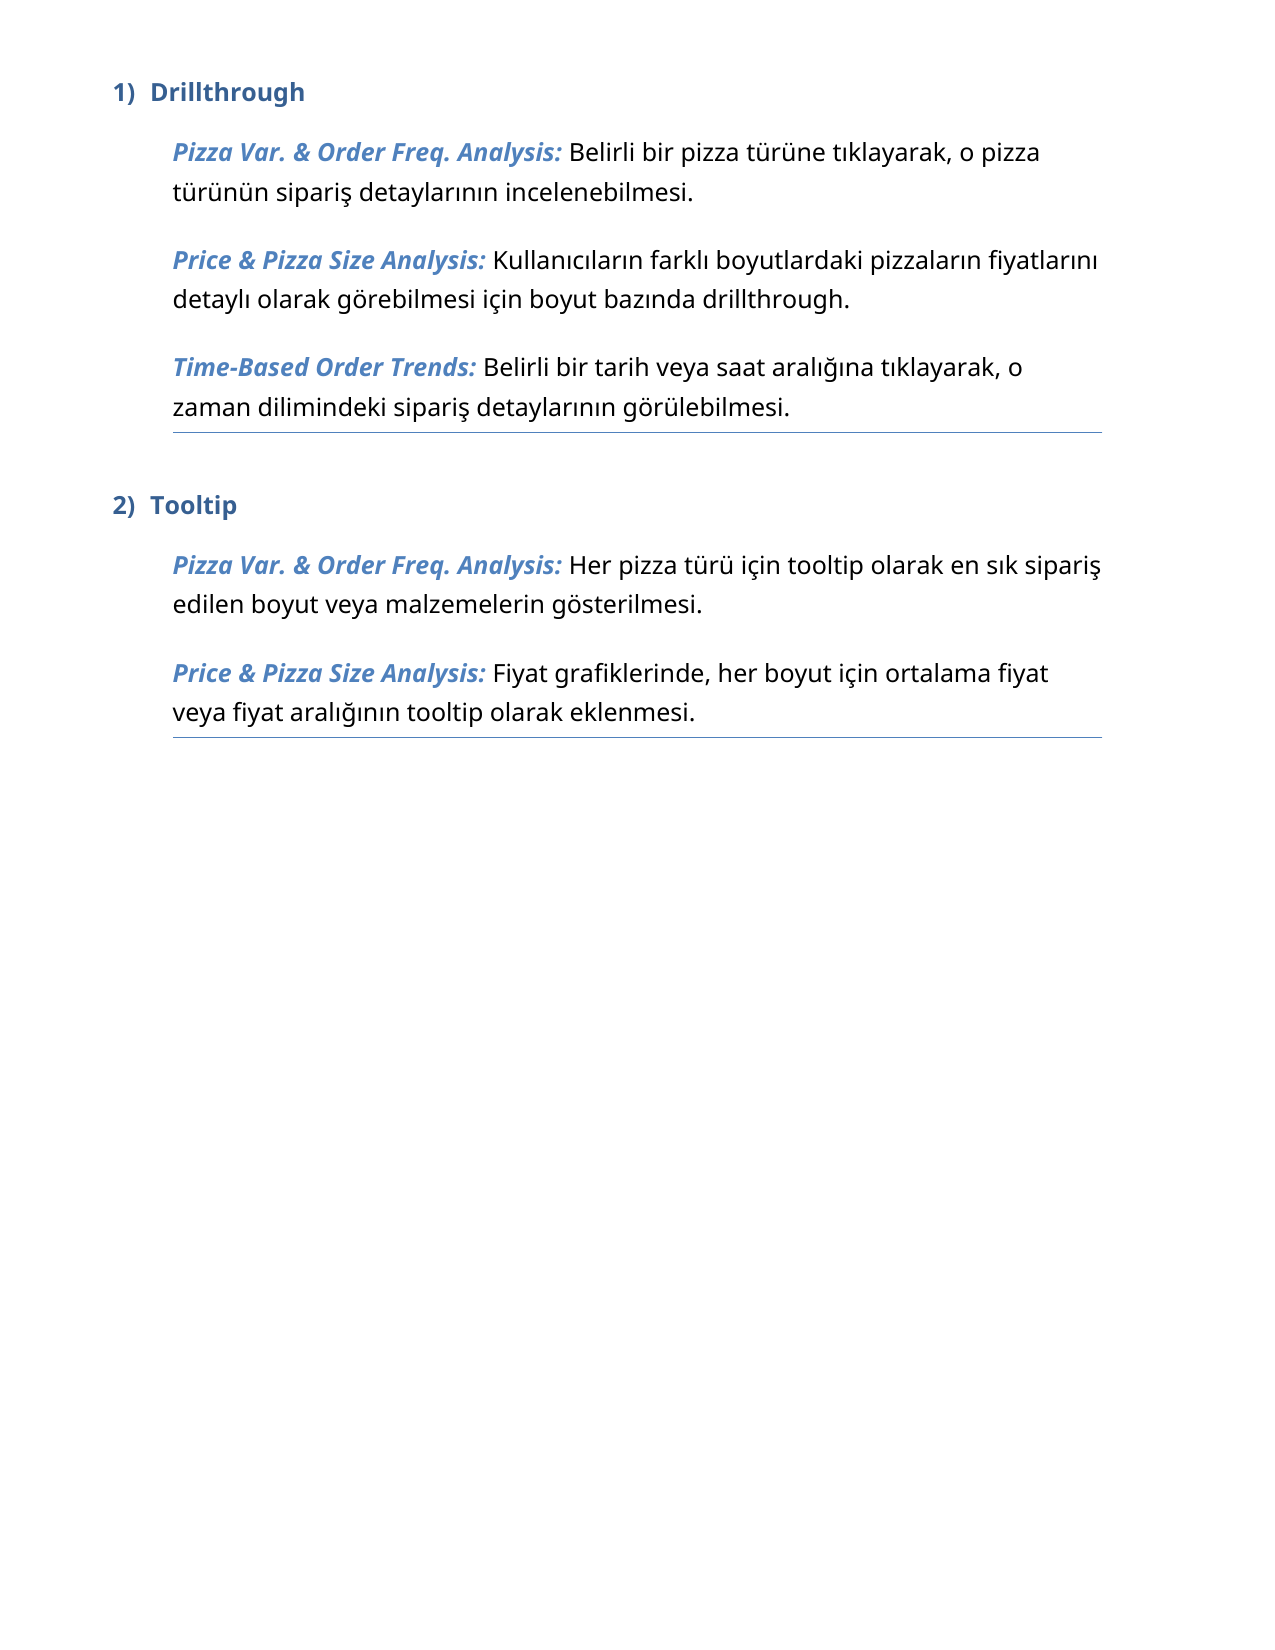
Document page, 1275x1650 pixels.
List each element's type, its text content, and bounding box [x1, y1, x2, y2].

text Price & Pizza Size Analysis: Fiyat grafiklerinde, her boyut için ortalama fiyat veya fiyat aralığının tooltip olarak eklenmesi. [172, 655, 1102, 738]
text Price & Pizza Size Analysis: Kullanıcıların farklı boyutlardaki pizzaların fiyatlarını detaylı olarak görebilmesi için boyut bazında drillthrough. [172, 242, 1102, 316]
subtitle Drillthrough [112, 75, 1200, 109]
text Pizza Var. & Order Freq. Analysis: Her pizza türü için tooltip olarak en sık sipariş edilen boyut veya malzemelerin gösterilmesi. [172, 548, 1102, 621]
text Time-Based Order Trends: Belirli bir tarih veya saat aralığına tıklayarak, o zaman dilimindeki sipariş detaylarının görülebilmesi. [172, 350, 1102, 433]
subtitle Tooltip [112, 488, 1200, 522]
text Pizza Var. & Order Freq. Analysis: Belirli bir pizza türüne tıklayarak, o pizza türünün sipariş detaylarının incelenebilmesi. [172, 135, 1102, 208]
